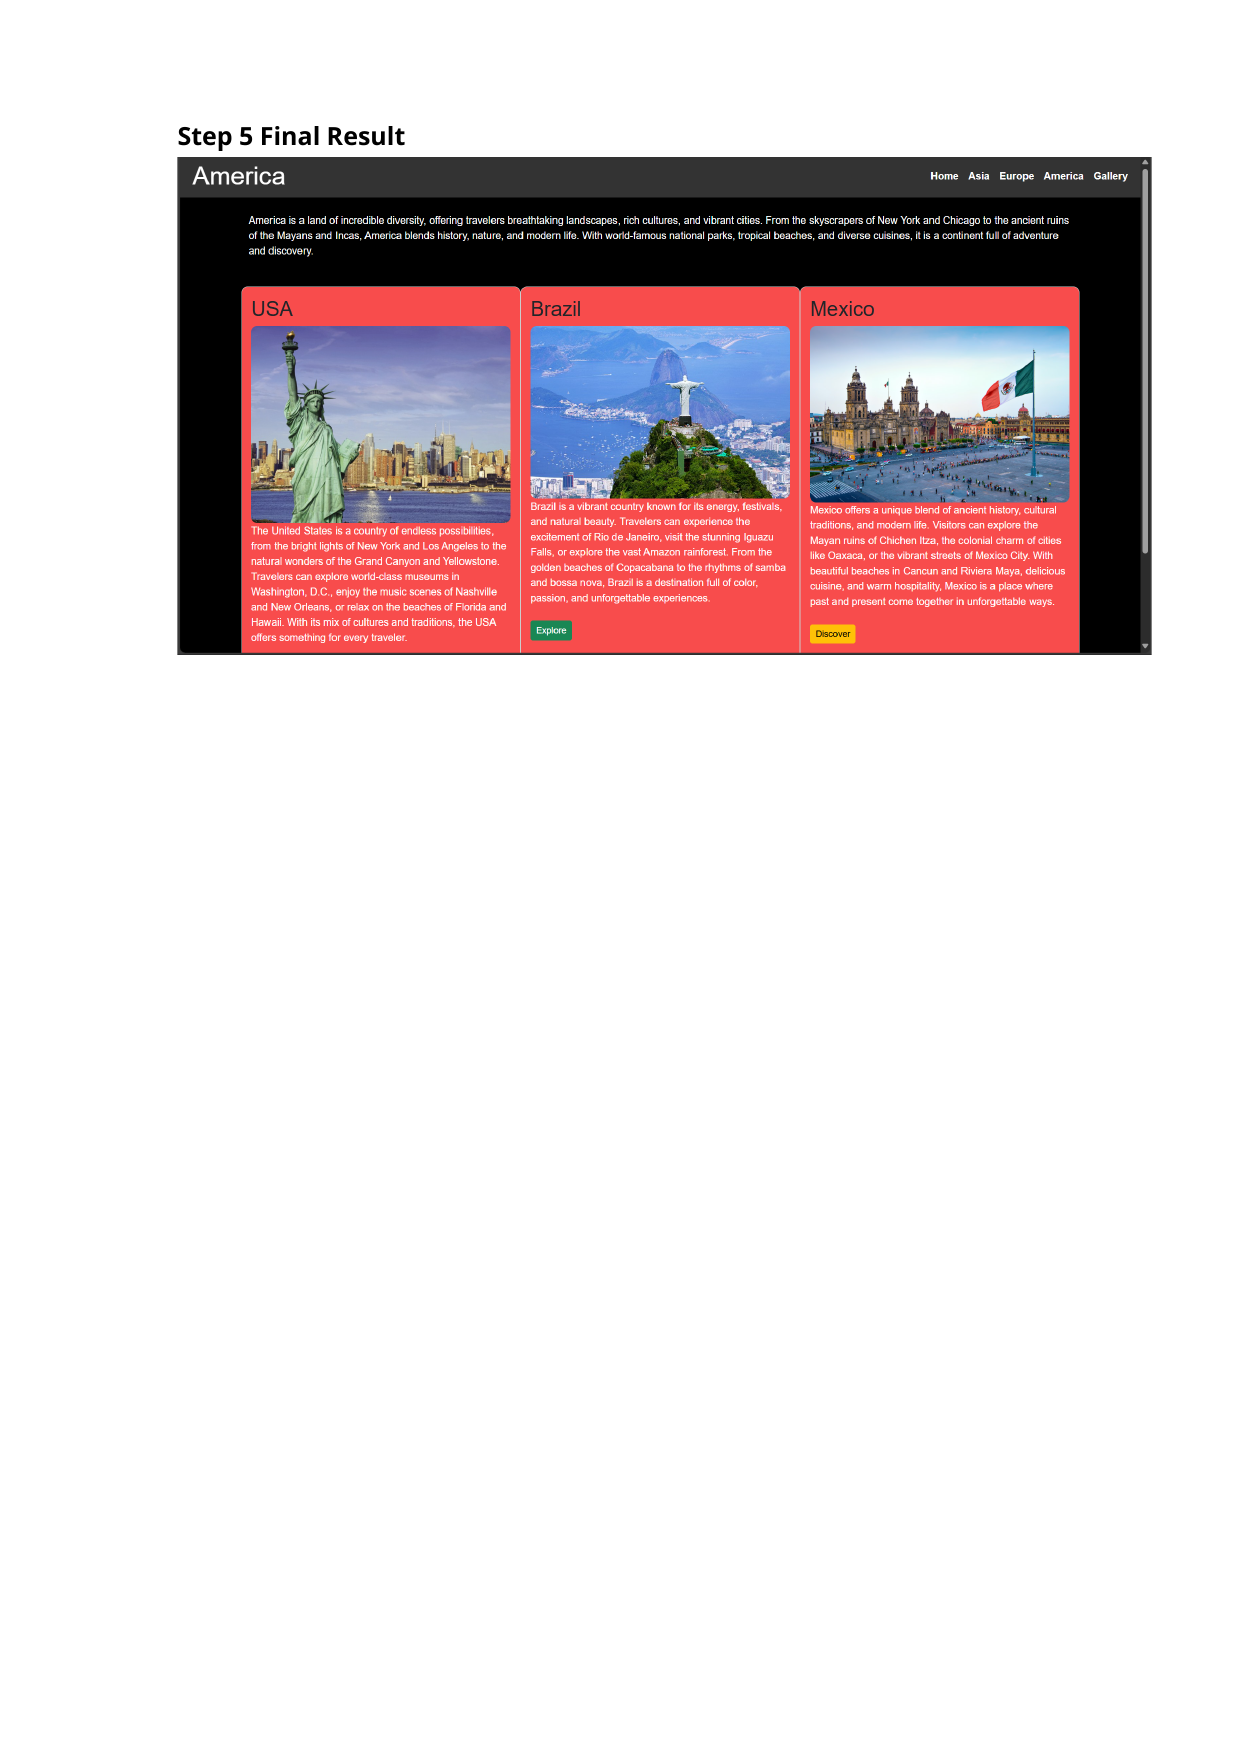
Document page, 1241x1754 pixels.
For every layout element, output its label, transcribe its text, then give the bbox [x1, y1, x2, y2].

picture [177, 157, 1152, 655]
text Step 5 Final Result [177, 118, 1152, 157]
